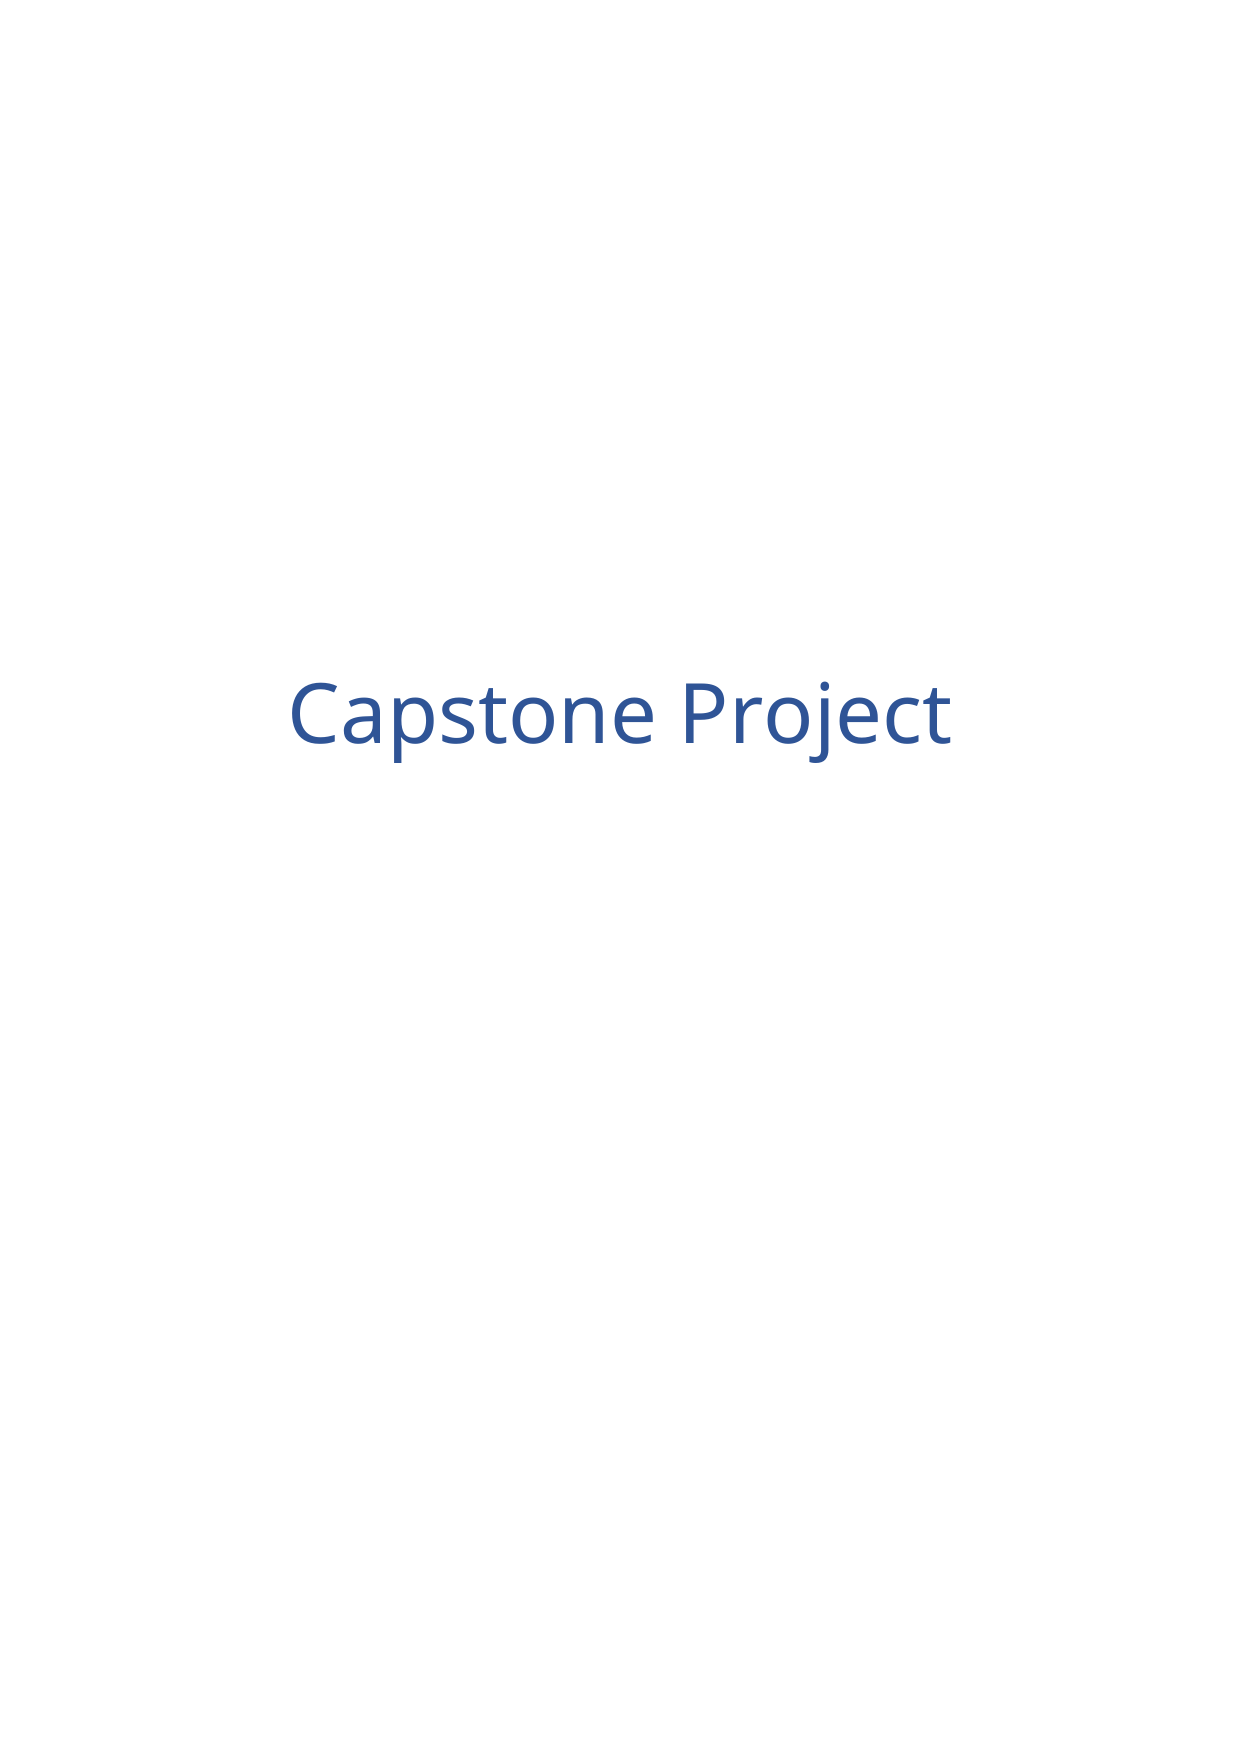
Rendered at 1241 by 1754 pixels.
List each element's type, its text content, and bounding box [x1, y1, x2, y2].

subtitle Capstone Project [150, 655, 1090, 768]
